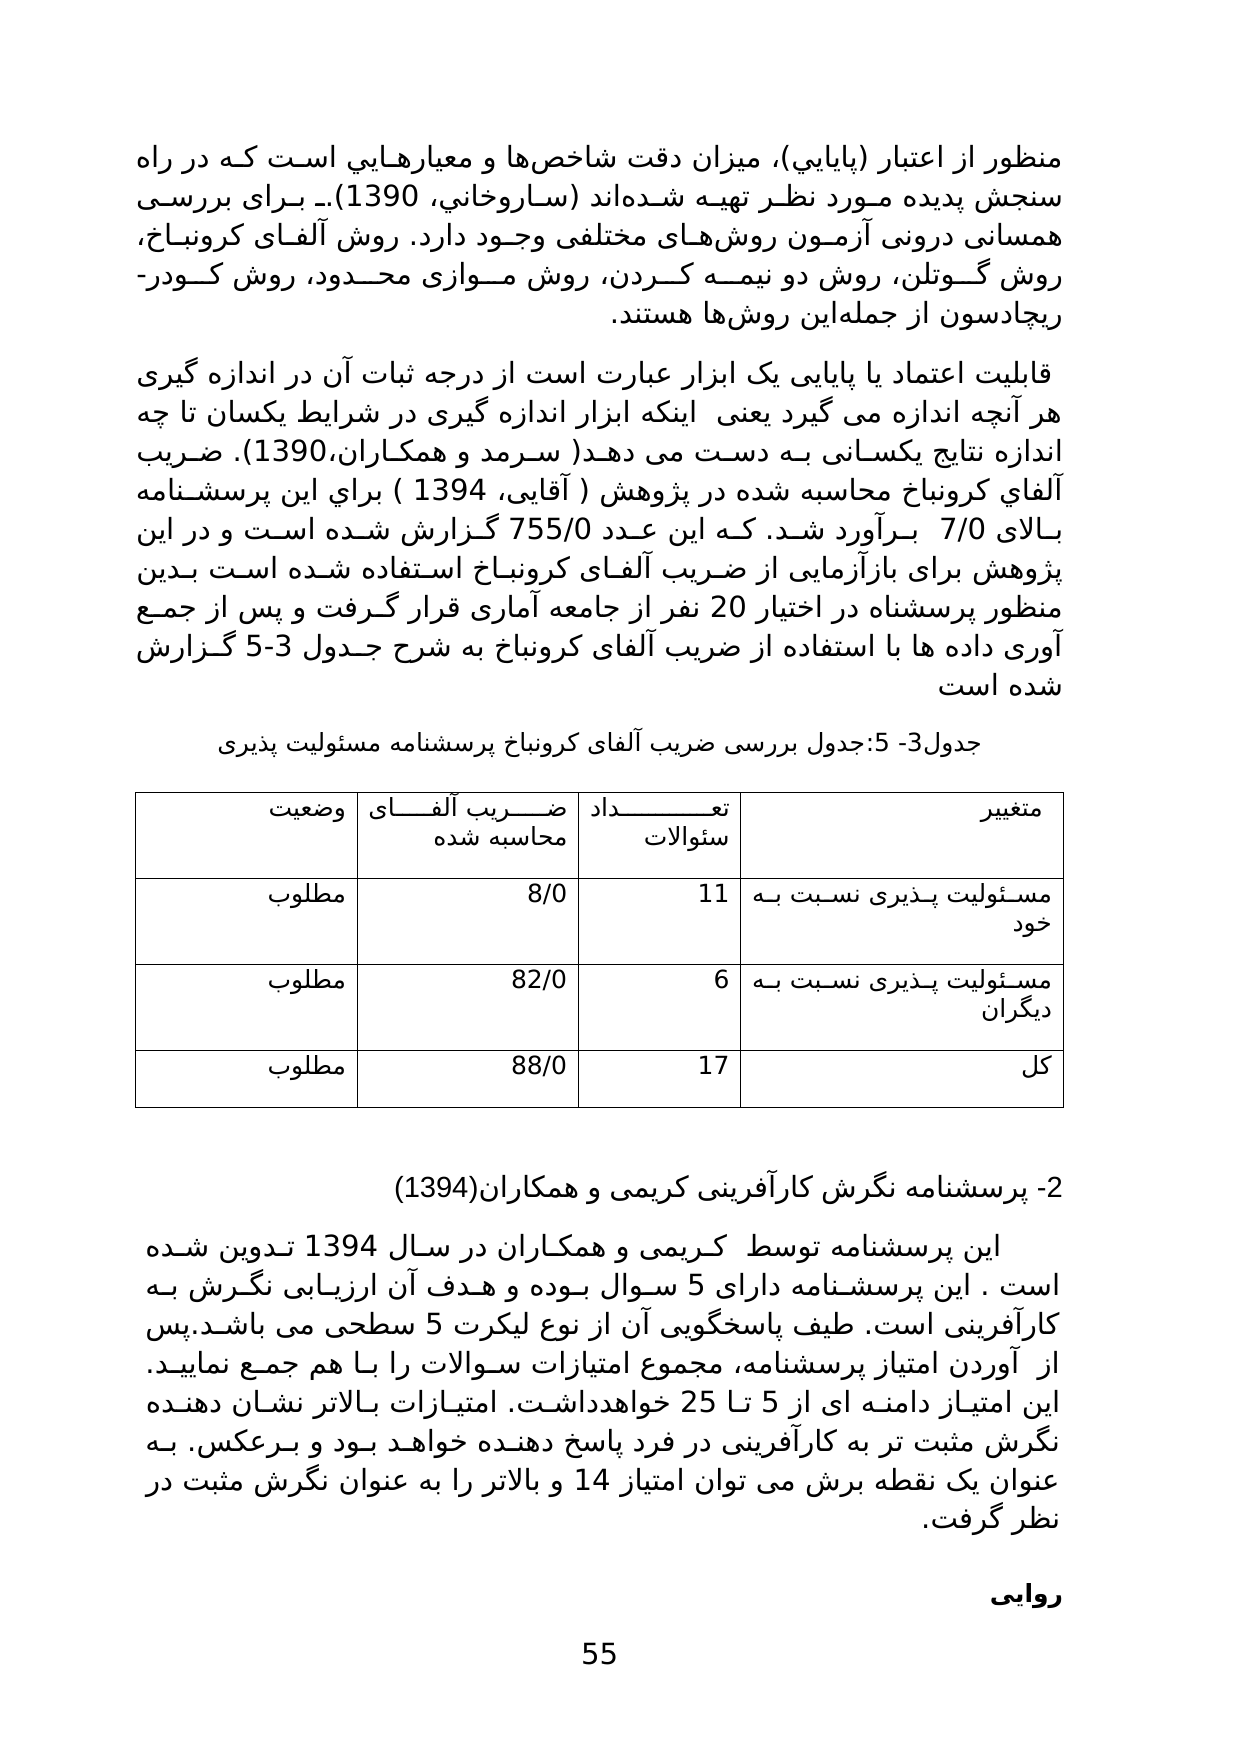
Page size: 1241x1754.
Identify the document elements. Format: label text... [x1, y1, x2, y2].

table_cell 11 [579, 879, 740, 964]
text روایی [136, 1579, 1063, 1608]
table_header متغییر [741, 793, 1063, 878]
text جدول3- 5:جدول بررسی ضریب آلفای کرونباخ پرسشنامه مسئولیت پذیری [136, 728, 1063, 757]
text قابلیت اعتماد یا پایایی یک ابزار عبارت است از درجه ثبات آن در اندازه گیری هر آنچه اندازه می گیرد یعنی اینکه ابزار اندازه گیری در شرایط یکسان تا چه اندازه نتایج یکسانی به دست می دهد( سرمد و همکاران،1390). ضريب آلفاي كرونباخ محاسبه شده در پژوهش ( آقایی، 1394 ) براي این پرسشنامه بالای 7/0 برآورد شد. که این عدد 755/0 گزارش شده است و در این پژوهش برای بازآزمایی از ضریب آلفای کرونباخ استفاده شده است بدین منظور پرسشناه در اختیار 20 نفر از جامعه آماری قرار گرفت و پس از جمع آوری داده ها با استفاده از ضریب آلفای کرونباخ به شرح جدول 3-5 گزارش شده است [136, 356, 1063, 702]
table_cell کل [741, 1051, 1063, 1107]
table_cell 6 [579, 965, 740, 1050]
table_cell 8/0 [358, 879, 578, 964]
table_header وضعیت [136, 793, 357, 878]
table_cell 88/0 [358, 1051, 578, 1107]
table_header تعداد سئوالات [579, 793, 740, 878]
table_cell مطلوب [136, 965, 357, 1050]
table_cell مسئولیت پذیری نسبت به خود [741, 879, 1063, 964]
table_cell مطلوب [136, 1051, 357, 1107]
subtitle این پرسشنامه توسط کریمی و همکاران در سال 1394 تدوین شده است . این پرسشنامه دارای 5 سوال بوده و هدف آن ارزیابی نگرش به کارآفرینی است. طیف پاسخگویی آن از نوع لیکرت 5 سطحی می باشد.پس از آوردن امتیاز پرسشنامه، مجموع امتیازات سوالات را با هم جمع نمایید. این امتیاز دامنه ای از 5 تا 25 خواهدداشت. امتیازات بالاتر نشان دهنده نگرش مثبت تر به کارآفرینی در فرد پاسخ دهنده خواهد بود و برعکس. به عنوان یک نقطه برش می توان امتیاز 14 و بالاتر را به عنوان نگرش مثبت در نظر گرفت. [145, 1229, 1060, 1536]
table_cell 82/0 [358, 965, 578, 1050]
table_cell مسئولیت پذیری نسبت به دیگران [741, 965, 1063, 1050]
table_cell مطلوب [136, 879, 357, 964]
text 2- پرسشنامه نگرش کارآفرینی کریمی و همکاران(1394) [136, 1170, 1063, 1203]
table_header ضریب آلفای محاسبه شده [358, 793, 578, 878]
table_cell 17 [579, 1051, 740, 1107]
text منظور از اعتبار (پايايي)، ميزان دقت شاخص‌ها و معيارهايي است که در راه سنجش پديده مورد نظر تهيه شده‌اند (ساروخاني، 1390). برای بررسی همسانی درونی آزمون روش‌های مختلفی وجود دارد. روش آلفای کرونباخ، روش گوتلن، روش دو نیمه کردن، روش موازی محدود، روش کودر- ریچادسون از جمله‌این روش‌ها هستند. [136, 141, 1063, 330]
